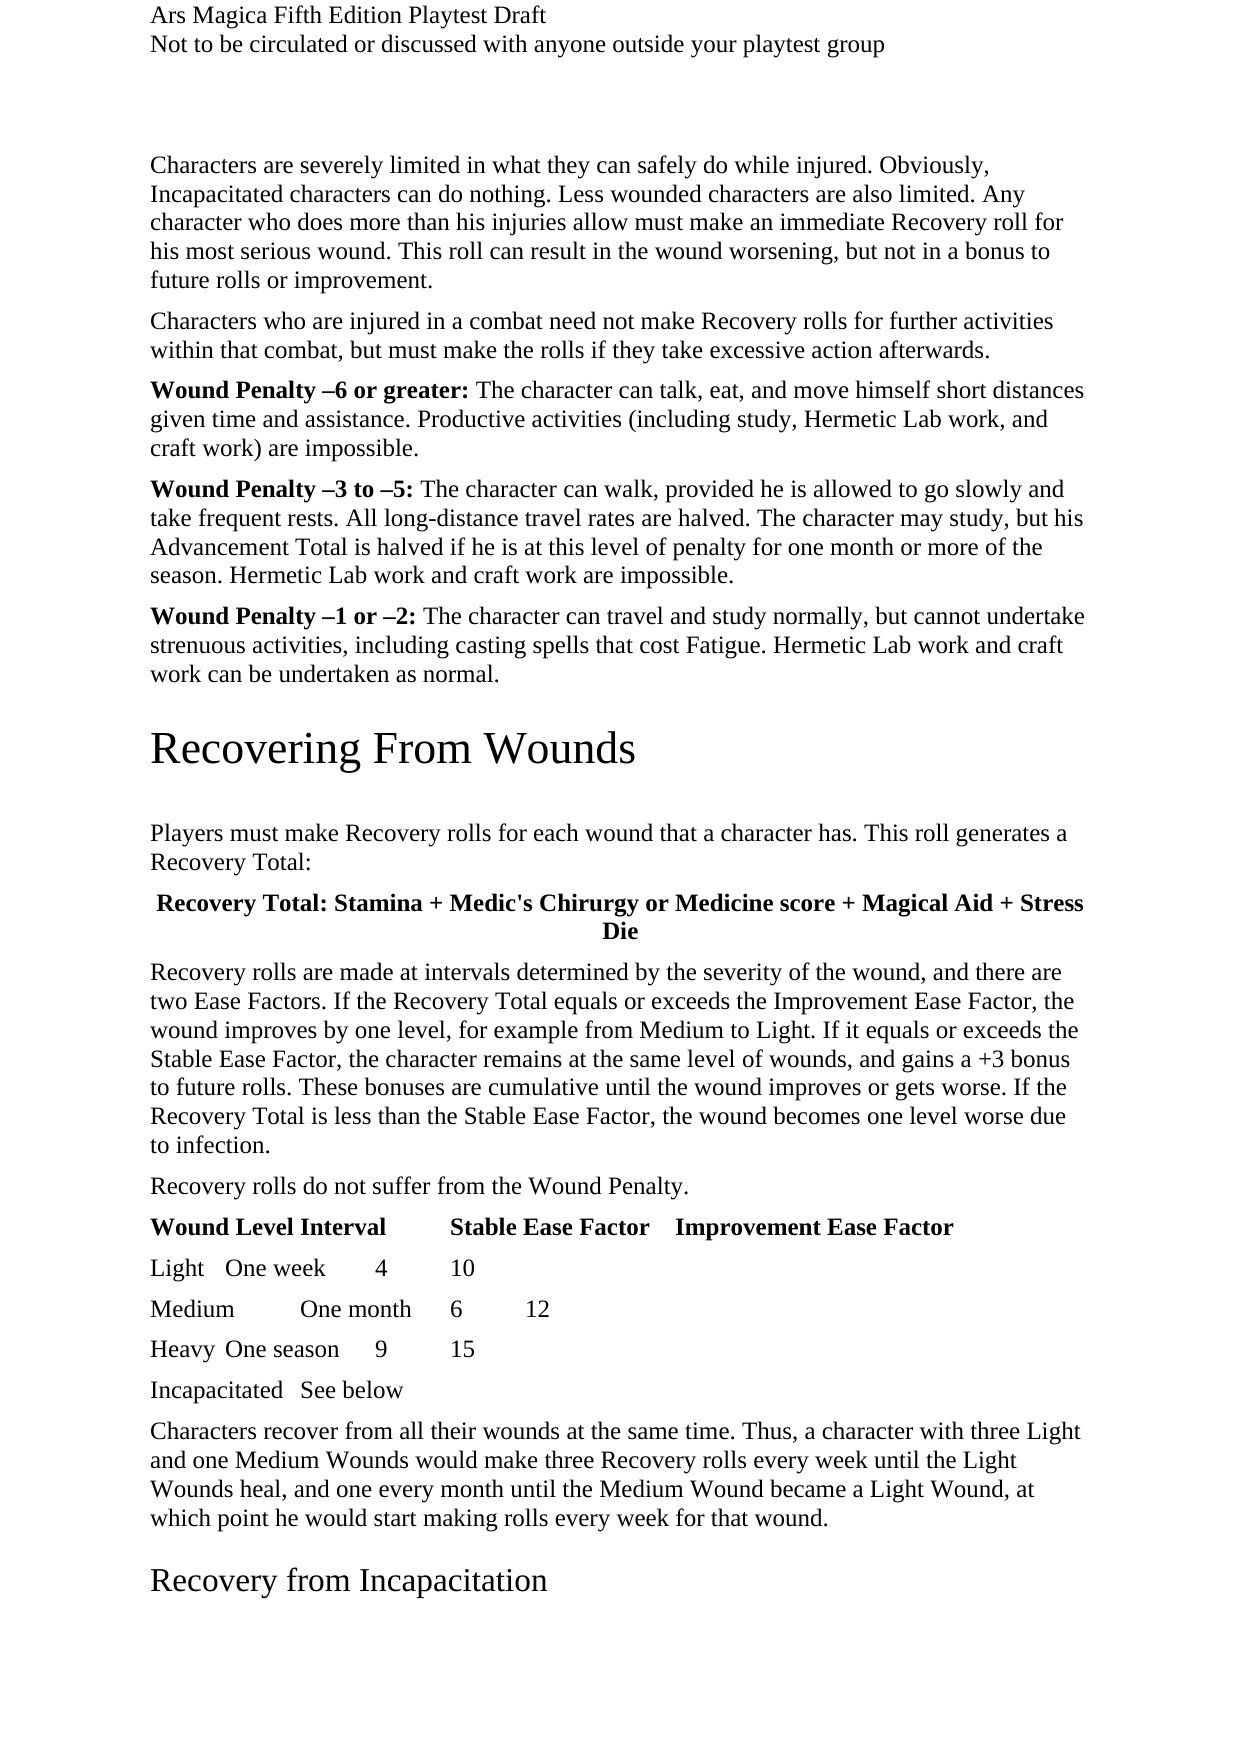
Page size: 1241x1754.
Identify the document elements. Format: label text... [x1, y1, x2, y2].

text Players must make Recovery rolls for each wound that a character has. This roll generates a Recovery Total: [150, 818, 1090, 876]
text Heavy One season 9 15 [150, 1334, 1090, 1363]
text Recovering From Wounds [150, 720, 1090, 773]
text Recovery from Incapacitation [150, 1561, 1090, 1599]
text Characters recover from all their wounds at the same time. Thus, a character with three Light and one Medium Wounds would make three Recovery rolls every week until the Light Wounds heal, and one every month until the Medium Wound became a Light Wound, at which point he would start making rolls every week for that wound. [150, 1416, 1090, 1531]
text Characters are severely limited in what they can safely do while injured. Obviously, Incapacitated characters can do nothing. Less wounded characters are also limited. Any character who does more than his injuries allow must make an immediate Recovery roll for his most serious wound. This roll can result in the wound worsening, but not in a bonus to future rolls or improvement. [150, 150, 1090, 294]
text Recovery rolls do not suffer from the Wound Penalty. [150, 1171, 1090, 1199]
text Wound Level Interval Stable Ease Factor Improvement Ease Factor [150, 1212, 1090, 1241]
text Light One week 4 10 [150, 1253, 1090, 1281]
text Wound Penalty –1 or –2: The character can travel and study normally, but cannot undertake strenuous activities, including casting spells that cost Fatigue. Hermetic Lab work and craft work can be undertaken as normal. [150, 601, 1090, 687]
text Incapacitated See below [150, 1376, 1090, 1404]
text Wound Penalty –3 to –5: The character can walk, provided he is allowed to go slowly and take frequent rests. All long-distance travel rates are halved. The character may study, but his Advancement Total is halved if he is at this level of penalty for one month or more of the season. Hermetic Lab work and craft work are impossible. [150, 474, 1090, 589]
text Characters who are injured in a combat need not make Recovery rolls for further activities within that combat, but must make the rolls if they take excessive action afterwards. [150, 306, 1090, 363]
text Medium One month 6 12 [150, 1294, 1090, 1322]
text Wound Penalty –6 or greater: The character can talk, eat, and move himself short distances given time and assistance. Productive activities (including study, Hermetic Lab work, and craft work) are impossible. [150, 376, 1090, 462]
text Recovery rolls are made at intervals determined by the severity of the wound, and there are two Ease Factors. If the Recovery Total equals or exceeds the Improvement Ease Factor, the wound improves by one level, for example from Medium to Light. If it equals or exceeds the Stable Ease Factor, the character remains at the same level of wounds, and gains a +3 bonus to future rolls. These bonuses are cumulative until the wound improves or gets worse. If the Recovery Total is less than the Stable Ease Factor, the wound becomes one level worse due to infection. [150, 957, 1090, 1159]
text Recovery Total: Stamina + Medic's Chirurgy or Medicine score + Magical Aid + Stress Die [150, 888, 1090, 945]
